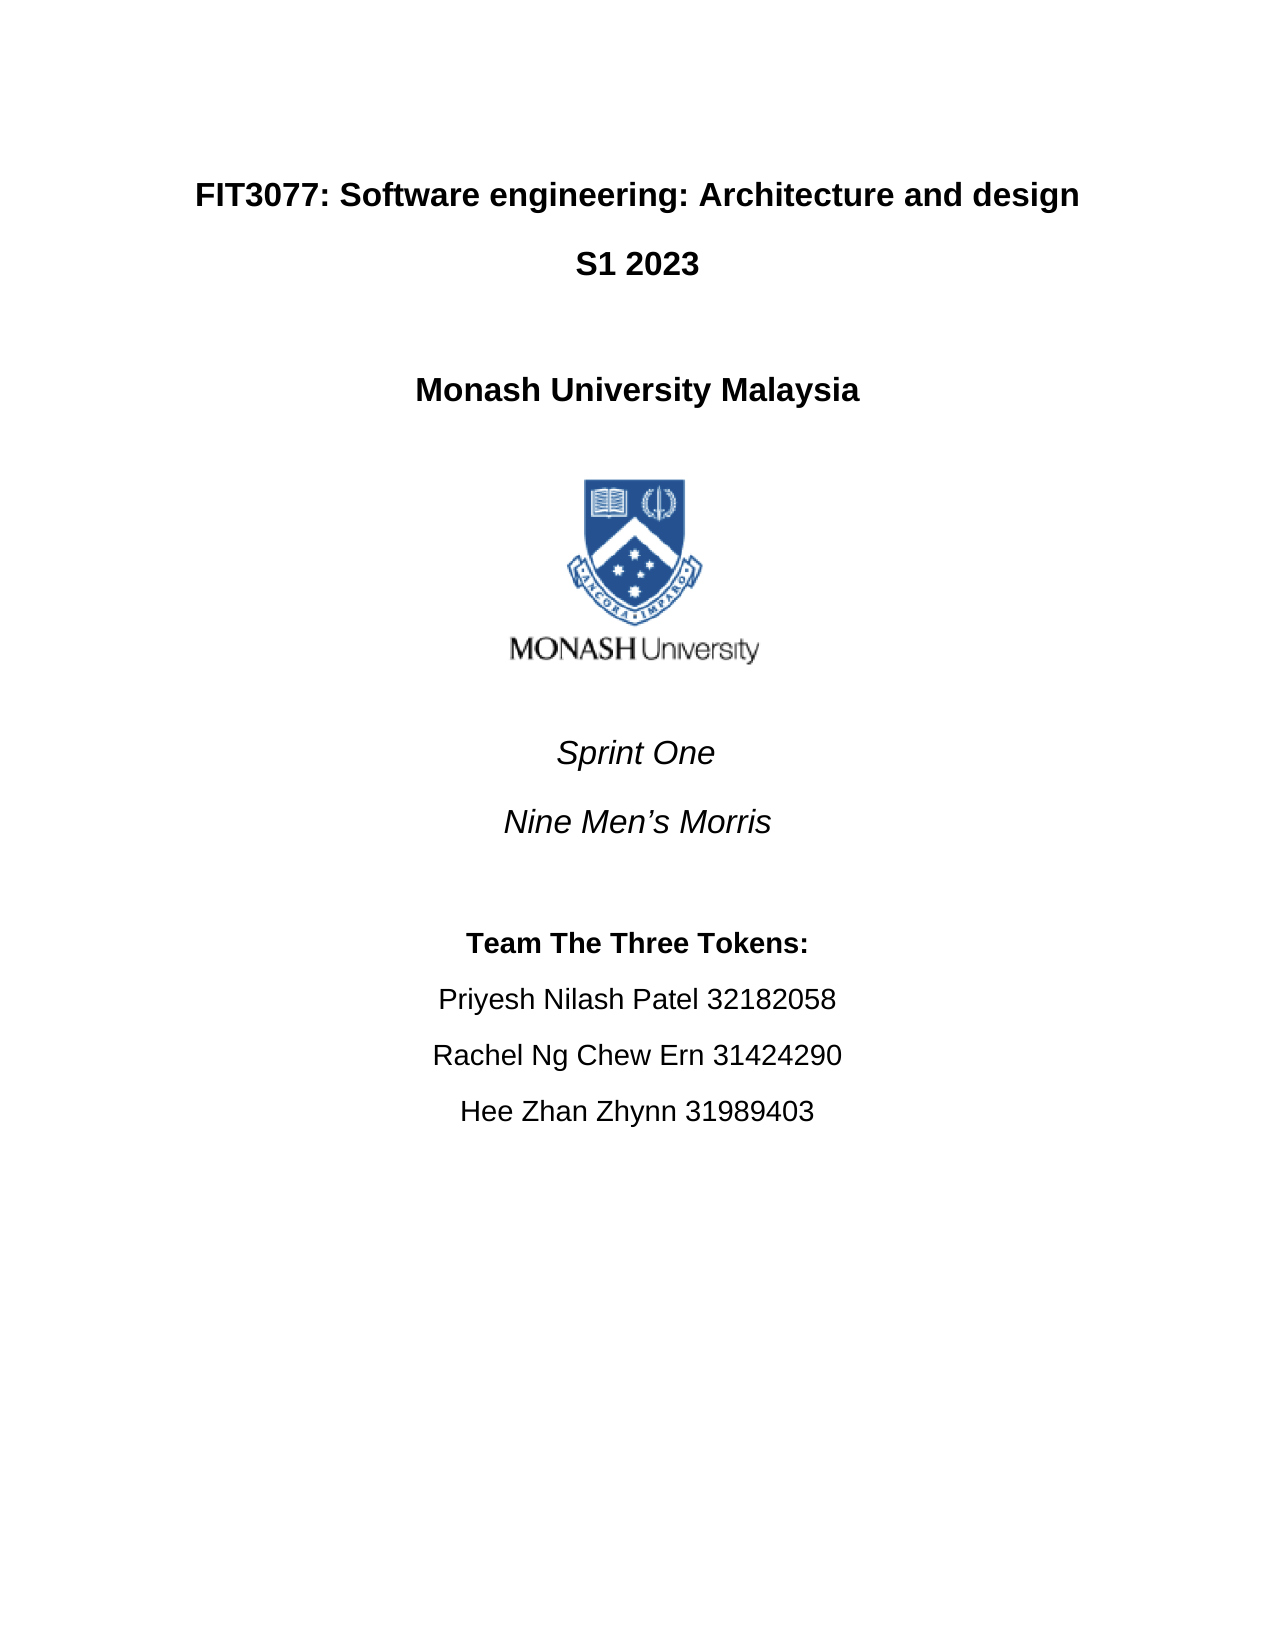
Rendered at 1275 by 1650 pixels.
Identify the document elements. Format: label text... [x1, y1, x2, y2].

text FIT3077: Software engineering: Architecture and design [150, 175, 1125, 213]
text Team The Three Tokens: [150, 928, 1125, 959]
text Nine Men’s Morris [150, 802, 1125, 841]
text S1 2023 [150, 244, 1125, 283]
picture [474, 439, 801, 703]
text Hee Zhan Zhynn 31989403 [150, 1097, 1125, 1128]
text Sprint One [150, 733, 1125, 771]
text Rachel Ng Chew Ern 31424290 [150, 1041, 1125, 1072]
text Monash University Malaysia [150, 371, 1125, 409]
text Priyesh Nilash Patel 32182058 [150, 984, 1125, 1016]
